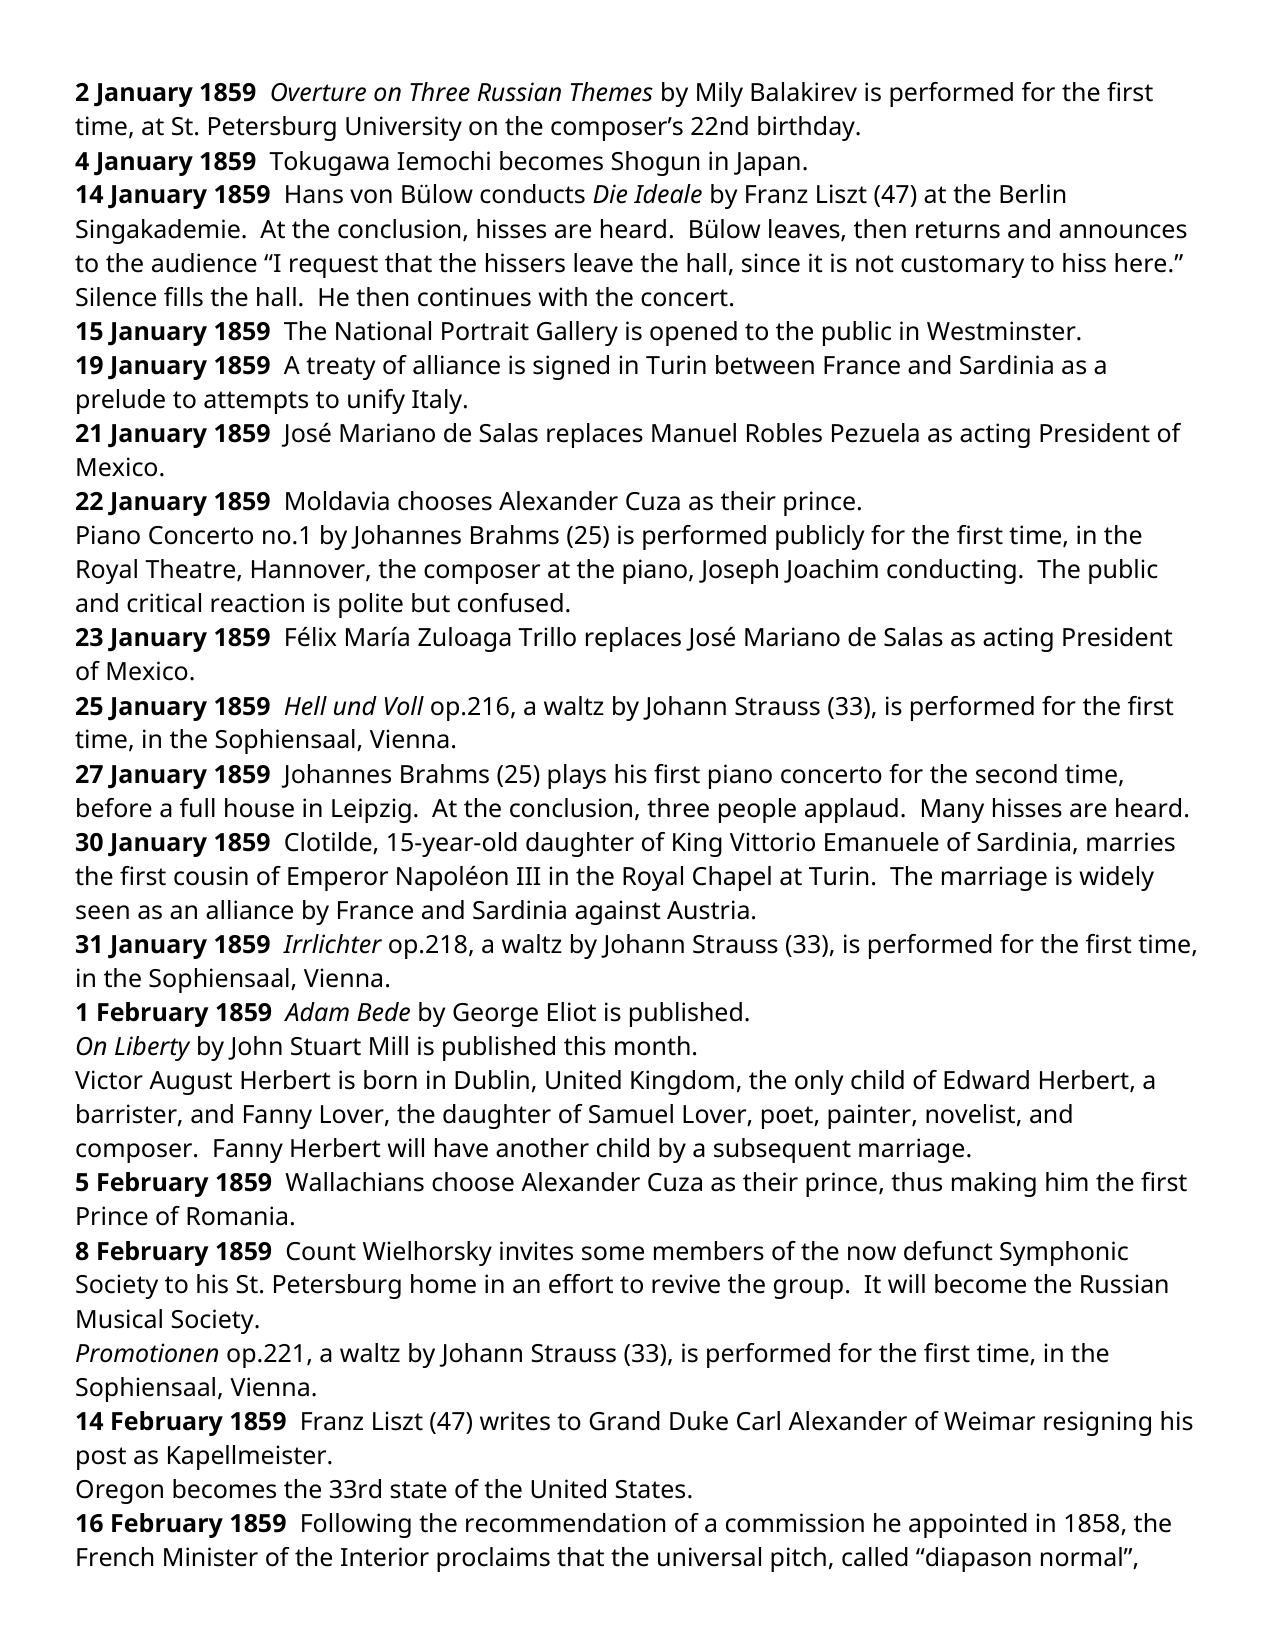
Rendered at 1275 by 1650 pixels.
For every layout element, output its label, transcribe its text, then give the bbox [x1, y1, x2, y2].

text 14 January 1859 Hans von Bülow conducts Die Ideale by Franz Liszt (47) at the Berlin Singakademie. At the conclusion, hisses are heard. Bülow leaves, then returns and announces to the audience “I request that the hissers leave the hall, since it is not customary to hiss here.” Silence fills the hall. He then continues with the concert. [75, 177, 1200, 313]
text 19 January 1859 A treaty of alliance is signed in Turin between France and Sardinia as a prelude to attempts to unify Italy. [75, 347, 1200, 416]
text Promotionen op.221, a waltz by Johann Strauss (33), is performed for the first time, in the Sophiensaal, Vienna. [75, 1335, 1200, 1403]
text 31 January 1859 Irrlichter op.218, a waltz by Johann Strauss (33), is performed for the first time, in the Sophiensaal, Vienna. [75, 927, 1200, 995]
text Oregon becomes the 33rd state of the United States. [75, 1472, 1200, 1506]
text Piano Concerto no.1 by Johannes Brahms (25) is performed publicly for the first time, in the Royal Theatre, Hannover, the composer at the piano, Joseph Joachim conducting. The public and critical reaction is polite but confused. [75, 518, 1200, 620]
text 27 January 1859 Johannes Brahms (25) plays his first piano concerto for the second time, before a full house in Leipzig. At the conclusion, three people applaud. Many hisses are heard. [75, 756, 1200, 824]
text 8 February 1859 Count Wielhorsky invites some members of the now defunct Symphonic Society to his St. Petersburg home in an effort to revive the group. It will become the Russian Musical Society. [75, 1233, 1200, 1335]
text 1 February 1859 Adam Bede by George Eliot is published. [75, 995, 1200, 1029]
text 4 January 1859 Tokugawa Iemochi becomes Shogun in Japan. [75, 143, 1200, 177]
text 5 February 1859 Wallachians choose Alexander Cuza as their prince, thus making him the first Prince of Romania. [75, 1165, 1200, 1233]
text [75, 1506, 1200, 1574]
text 21 January 1859 José Mariano de Salas replaces Manuel Robles Pezuela as acting President of Mexico. [75, 416, 1200, 484]
text 14 February 1859 Franz Liszt (47) writes to Grand Duke Carl Alexander of Weimar resigning his post as Kapellmeister. [75, 1403, 1200, 1472]
text 15 January 1859 The National Portrait Gallery is opened to the public in Westminster. [75, 313, 1200, 347]
text 23 January 1859 Félix María Zuloaga Trillo replaces José Mariano de Salas as acting President of Mexico. [75, 620, 1200, 688]
text 22 January 1859 Moldavia chooses Alexander Cuza as their prince. [75, 484, 1200, 518]
text 25 January 1859 Hell und Voll op.216, a waltz by Johann Strauss (33), is performed for the first time, in the Sophiensaal, Vienna. [75, 688, 1200, 756]
text Victor August Herbert is born in Dublin, United Kingdom, the only child of Edward Herbert, a barrister, and Fanny Lover, the daughter of Samuel Lover, poet, painter, novelist, and composer. Fanny Herbert will have another child by a subsequent marriage. [75, 1063, 1200, 1165]
text 30 January 1859 Clotilde, 15-year-old daughter of King Vittorio Emanuele of Sardinia, marries the first cousin of Emperor Napoléon III in the Royal Chapel at Turin. The marriage is widely seen as an alliance by France and Sardinia against Austria. [75, 824, 1200, 927]
text On Liberty by John Stuart Mill is published this month. [75, 1029, 1200, 1063]
text 2 January 1859 Overture on Three Russian Themes by Mily Balakirev is performed for the first time, at St. Petersburg University on the composer’s 22nd birthday. [75, 75, 1200, 143]
